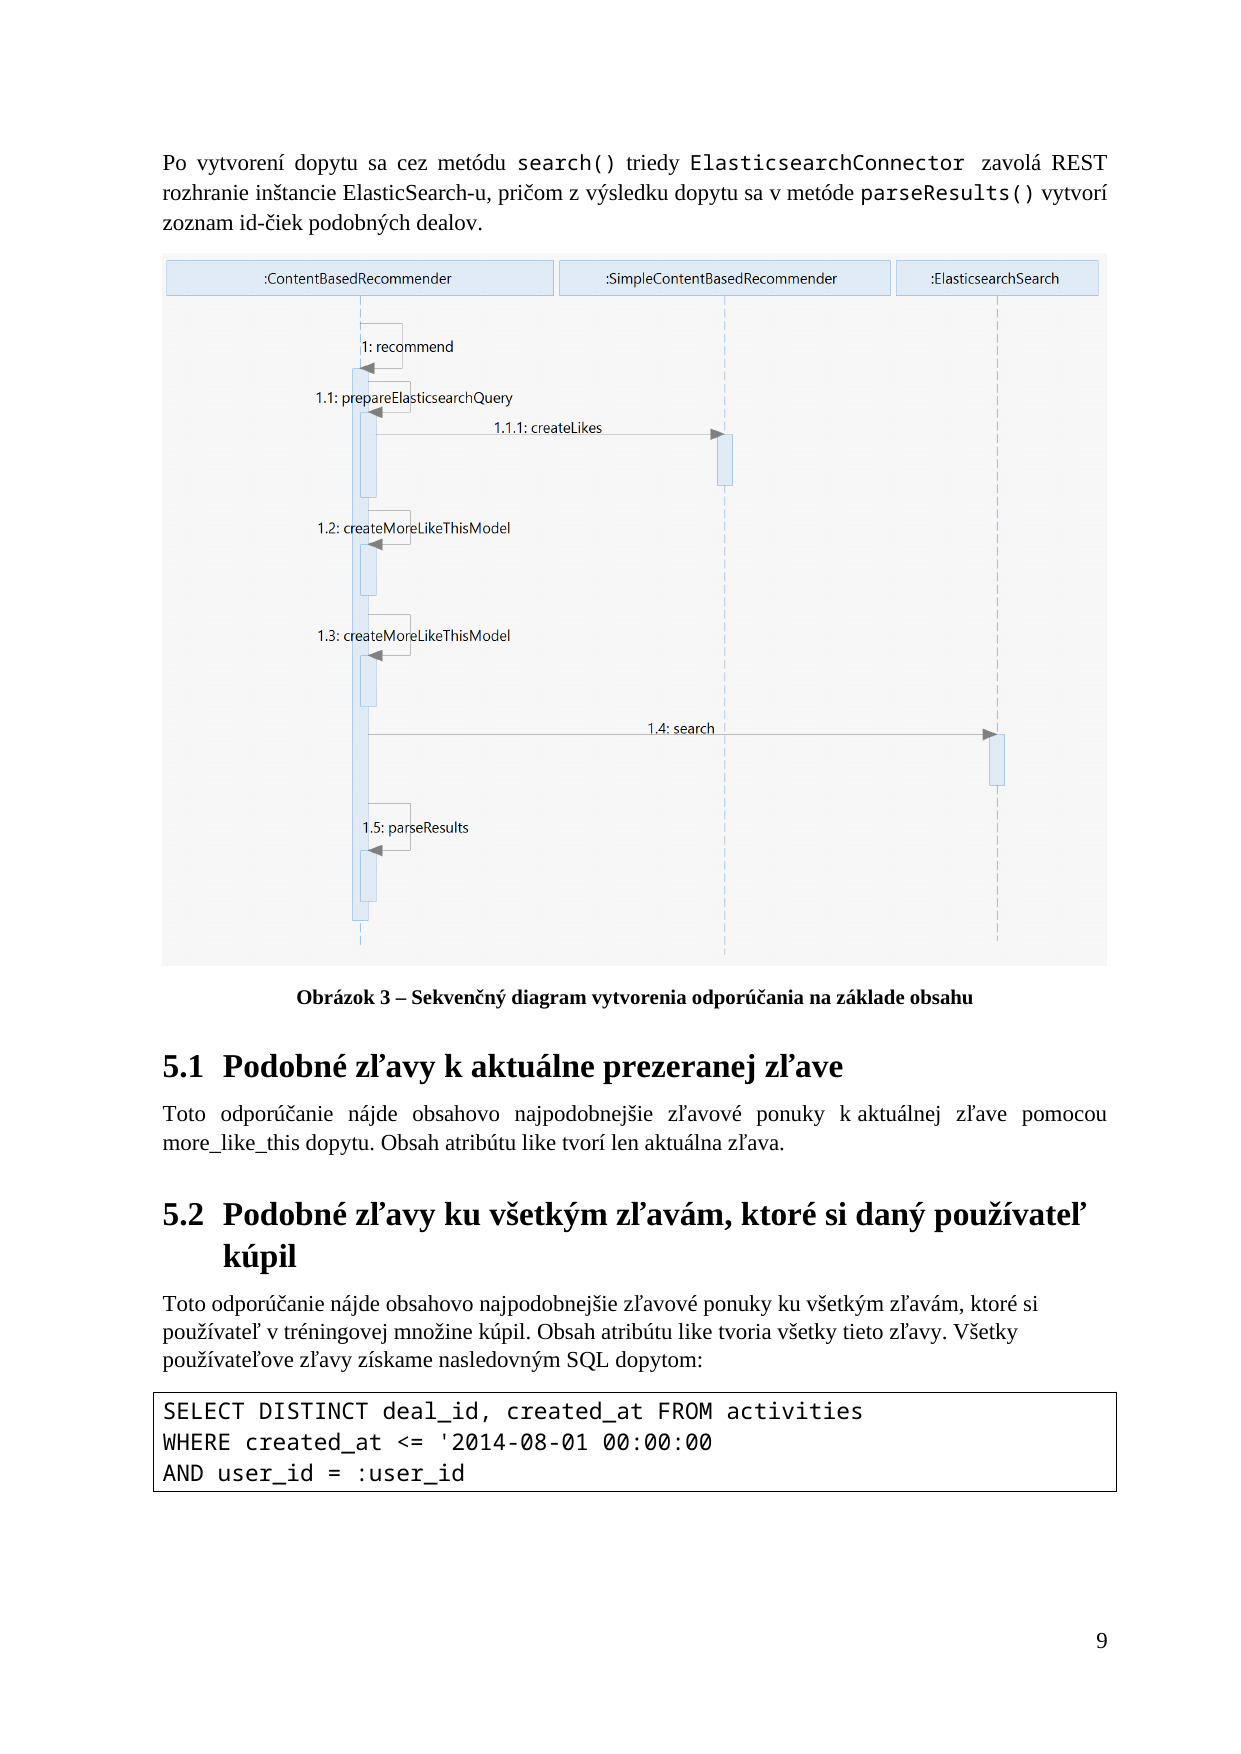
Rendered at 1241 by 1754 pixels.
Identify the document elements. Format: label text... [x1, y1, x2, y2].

text Toto odporúčanie nájde obsahovo najpodobnejšie zľavové ponuky ku všetkým zľavám, ktoré si používateľ v tréningovej množine kúpil. Obsah atribútu like tvoria všetky tieto zľavy. Všetky používateľove zľavy získame nasledovným SQL dopytom: [162, 1290, 1107, 1373]
text Toto odporúčanie nájde obsahovo najpodobnejšie zľavové ponuky k aktuálnej zľave pomocou more_like_this dopytu. Obsah atribútu like tvorí len aktuálna zľava. [162, 1100, 1107, 1155]
text Obrázok 3 – Sekvenčný diagram vytvorenia odporúčania na základe obsahu [162, 985, 1107, 1009]
subtitle Podobné zľavy k aktuálne prezeranej zľave [162, 1046, 1107, 1084]
text AND user_id = :user_id [154, 1454, 1116, 1491]
text SELECT DISTINCT deal_id, created_at FROM activities [154, 1393, 1116, 1426]
subtitle Podobné zľavy ku všetkým zľavám, ktoré si daný používateľ kúpil [162, 1194, 1107, 1274]
text WHERE created_at <= '2014-08-01 00:00:00 [162, 1426, 1107, 1454]
picture [162, 253, 1107, 966]
text Po vytvorení dopytu sa cez metódu search() triedy ElasticsearchConnector zavolá REST rozhranie inštancie ElasticSearch-u, pričom z výsledku dopytu sa v metóde parseResults() vytvorí zoznam id-čiek podobných dealov. [162, 148, 1107, 235]
